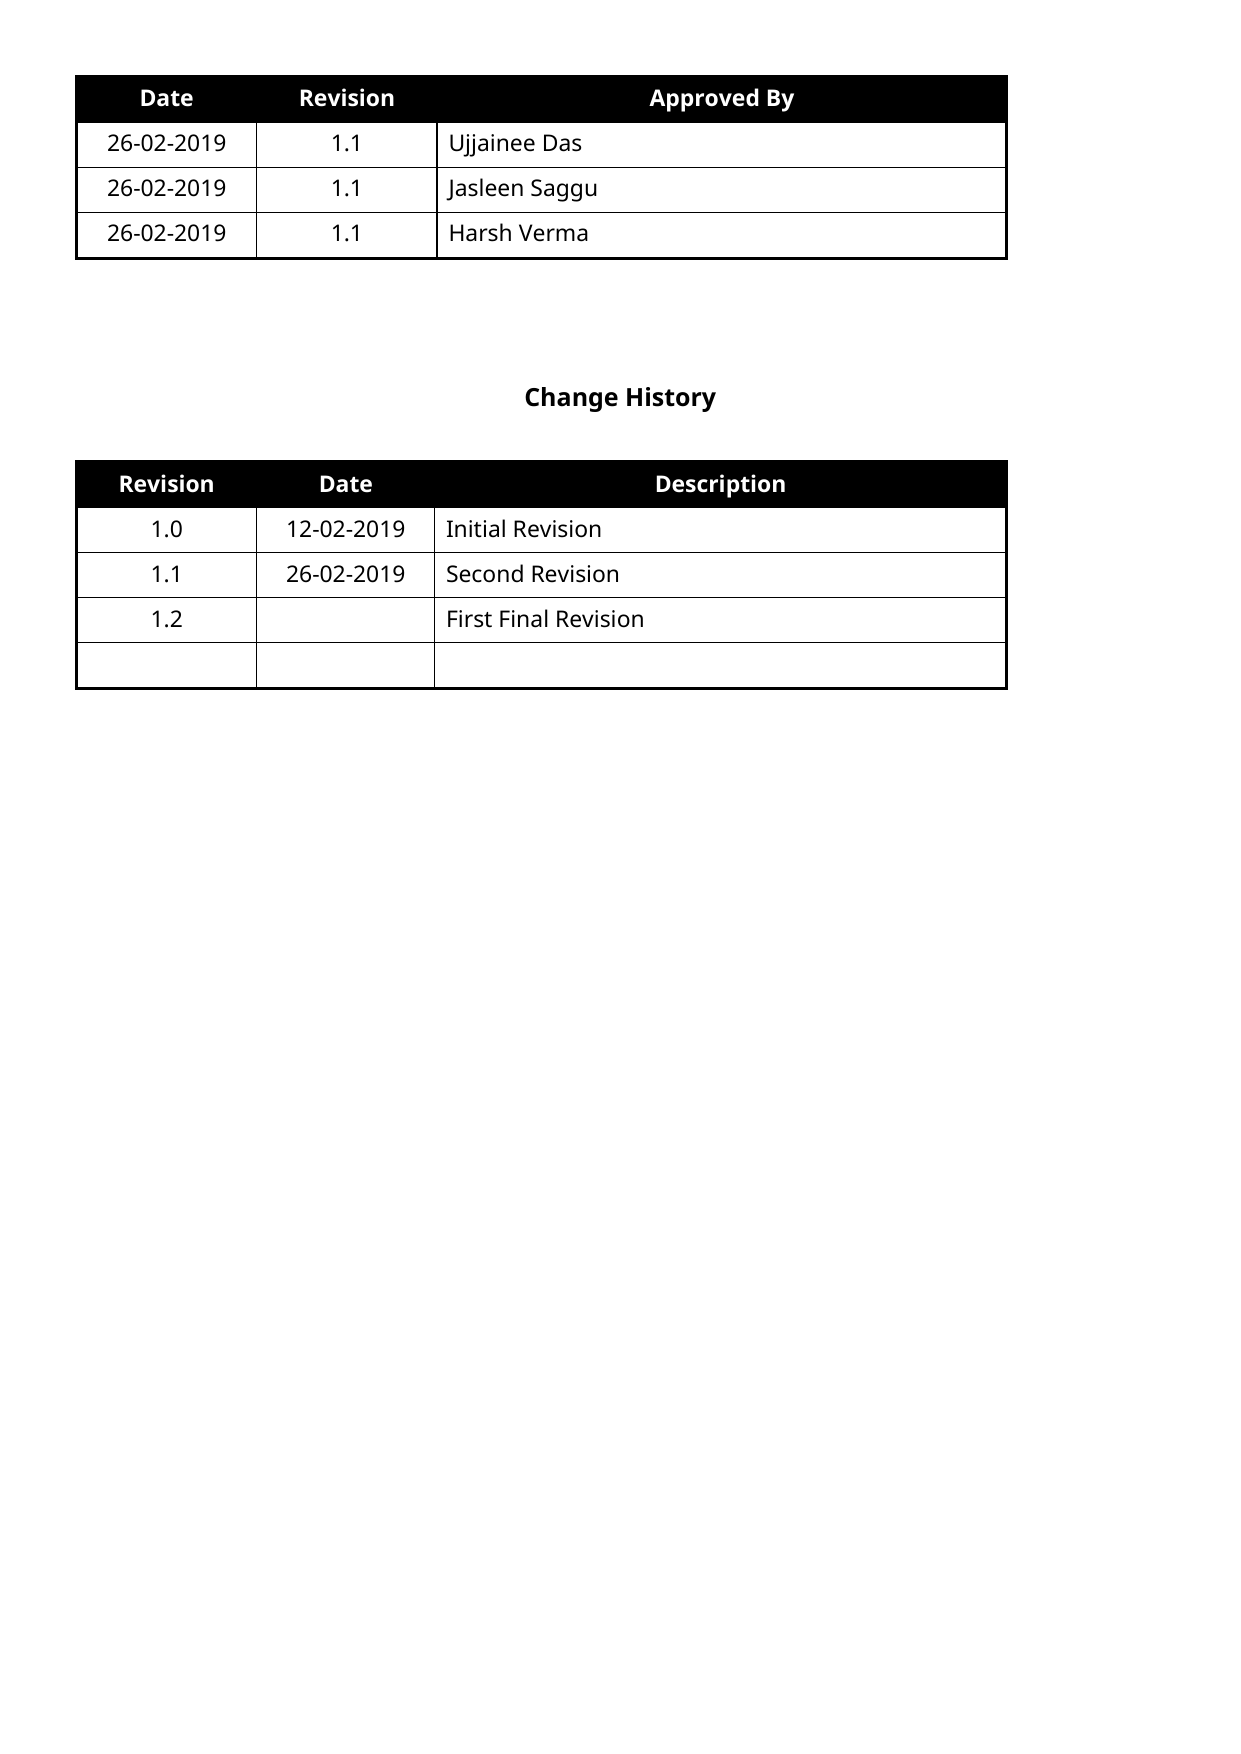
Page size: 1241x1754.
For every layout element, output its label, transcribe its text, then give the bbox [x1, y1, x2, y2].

text Change History [75, 380, 1165, 414]
table_cell 26-02-2019 [78, 213, 256, 257]
table_cell 1.1 [257, 213, 436, 257]
table_cell 1.1 [257, 123, 436, 167]
table_cell 1.1 [78, 553, 256, 597]
table_cell 1.0 [78, 508, 256, 552]
table_header Revision [78, 464, 256, 507]
table_cell [435, 643, 1005, 687]
table_cell [78, 643, 256, 687]
table_header Description [435, 464, 1005, 507]
table_cell Jasleen Saggu [438, 168, 1005, 212]
table_header Date [257, 464, 434, 507]
table_cell Harsh Verma [438, 213, 1005, 257]
table_cell [257, 598, 434, 642]
table_cell Second Revision [435, 553, 1005, 597]
table_header Approved By [438, 78, 1005, 122]
table_cell 1.2 [78, 598, 256, 642]
table_cell 26-02-2019 [257, 553, 434, 597]
table_header Revision [257, 78, 436, 122]
table_cell 12-02-2019 [257, 508, 434, 552]
table_header Date [78, 78, 256, 122]
table_cell 26-02-2019 [78, 168, 256, 212]
table_cell 1.1 [257, 168, 436, 212]
table_cell Initial Revision [435, 508, 1005, 552]
table_cell [257, 643, 434, 687]
table_cell First Final Revision [435, 598, 1005, 642]
table_cell Ujjainee Das [438, 123, 1005, 167]
table_cell 26-02-2019 [78, 123, 256, 167]
